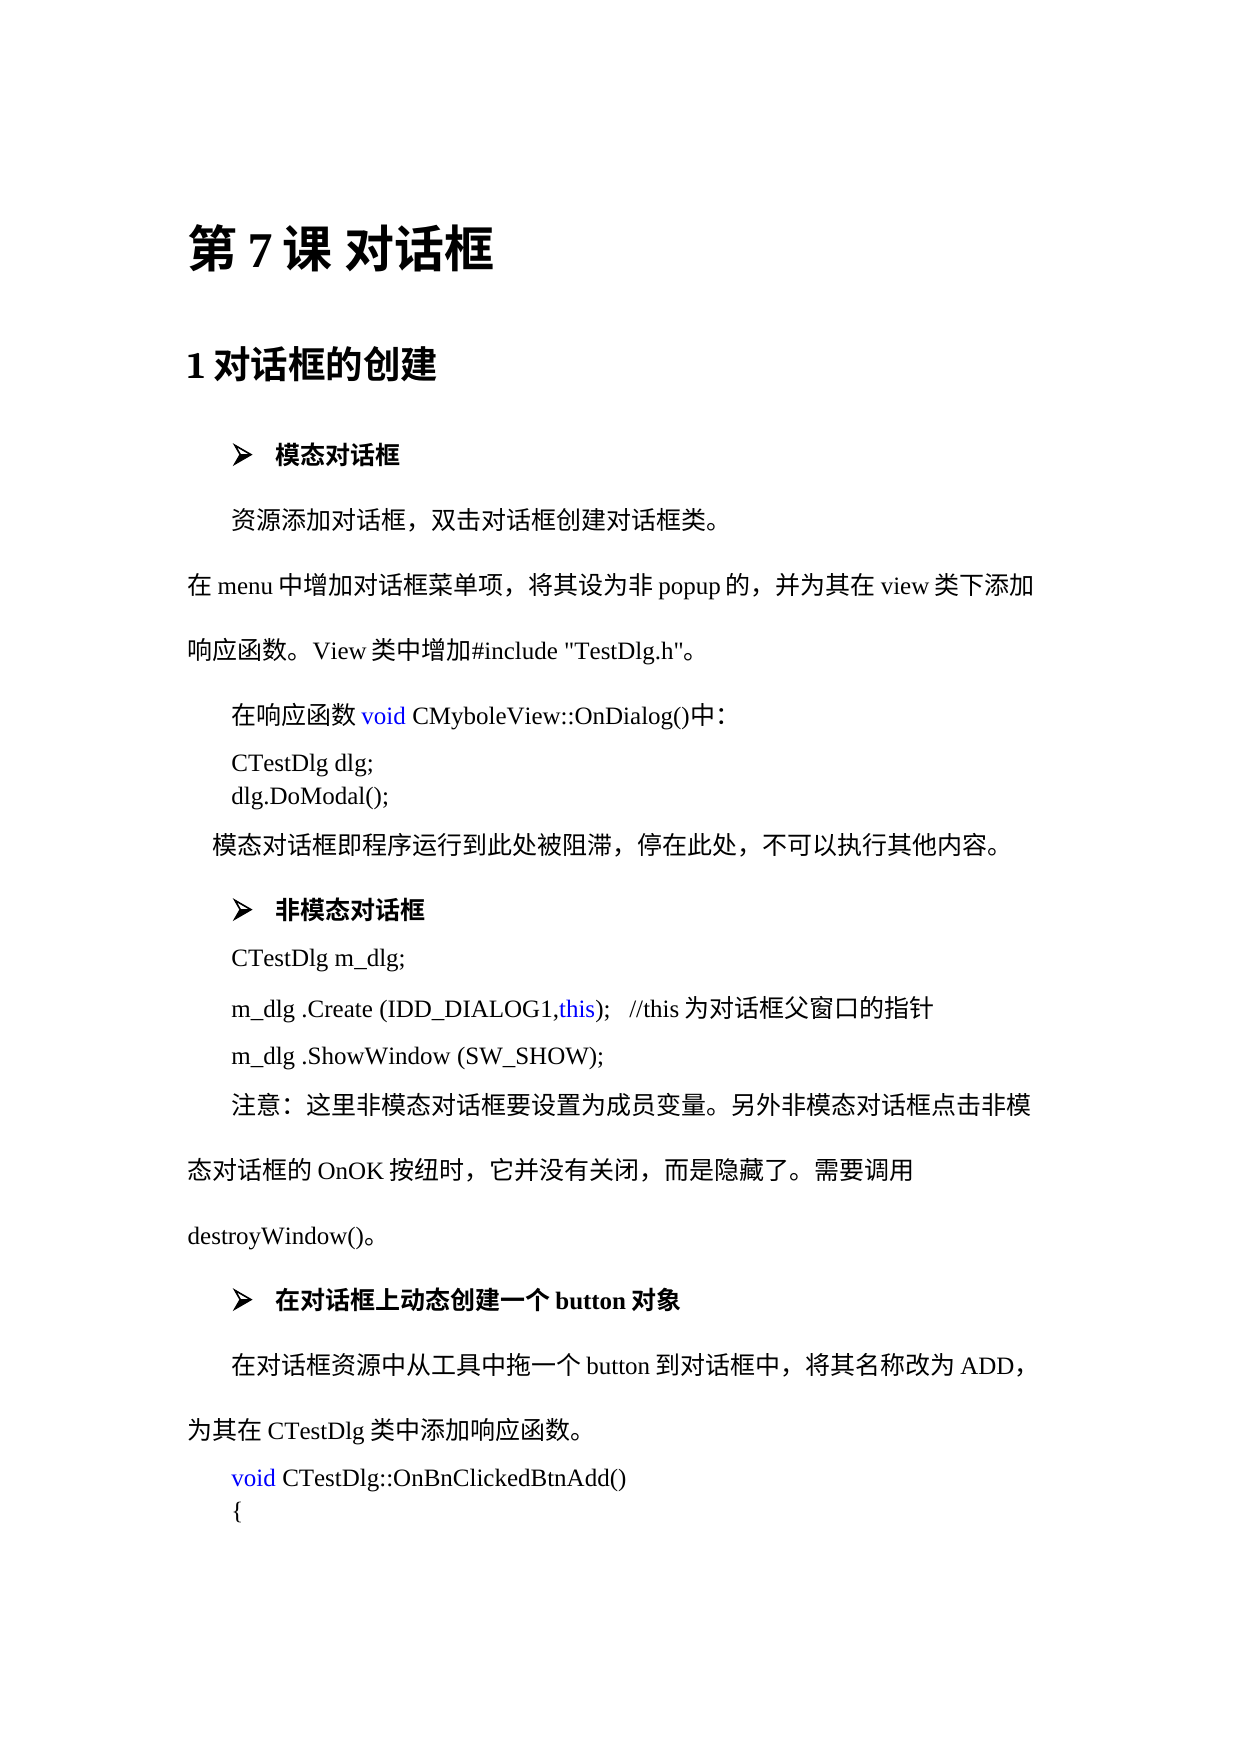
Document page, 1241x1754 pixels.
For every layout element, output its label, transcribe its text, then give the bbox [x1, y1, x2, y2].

text CTestDlg dlg; [187, 746, 1053, 779]
text 1 对话框的创建 [187, 329, 1053, 394]
text 模态对话框即程序运行到此处被阻滞，停在此处，不可以执行其他内容。 [187, 811, 1053, 876]
text 第7课 对话框 [187, 197, 1053, 295]
text dlg.DoModal(); [187, 779, 1053, 811]
list 在对话框上动态创建一个button对象 [231, 1266, 1053, 1331]
text 注意：这里非模态对话框要设置为成员变量。另外非模态对话框点击非模态对话框的OnOK按纽时，它并没有关闭，而是隐藏了。需要调用destroyWindow()。 [187, 1071, 1053, 1266]
text 在menu中增加对话框菜单项，将其设为非popup的，并为其在view类下添加响应函数。View类中增加#include "TestDlg.h"。 [187, 551, 1053, 681]
text 资源添加对话框，双击对话框创建对话框类。 [187, 486, 1053, 551]
text m_dlg .ShowWindow (SW_SHOW); [187, 1039, 1053, 1071]
text void CTestDlg::OnBnClickedBtnAdd() [187, 1461, 1053, 1494]
list 非模态对话框 [231, 876, 1053, 941]
text 在对话框资源中从工具中拖一个button到对话框中，将其名称改为ADD，为其在CTestDlg类中添加响应函数。 [187, 1331, 1053, 1461]
text 在响应函数void CMyboleView::OnDialog()中： [187, 681, 1053, 746]
text CTestDlg m_dlg; [187, 941, 1053, 974]
text m_dlg .Create (IDD_DIALOG1,this); //this为对话框父窗口的指针 [187, 974, 1053, 1039]
text { [187, 1494, 1053, 1526]
list 模态对话框 [231, 421, 1053, 486]
